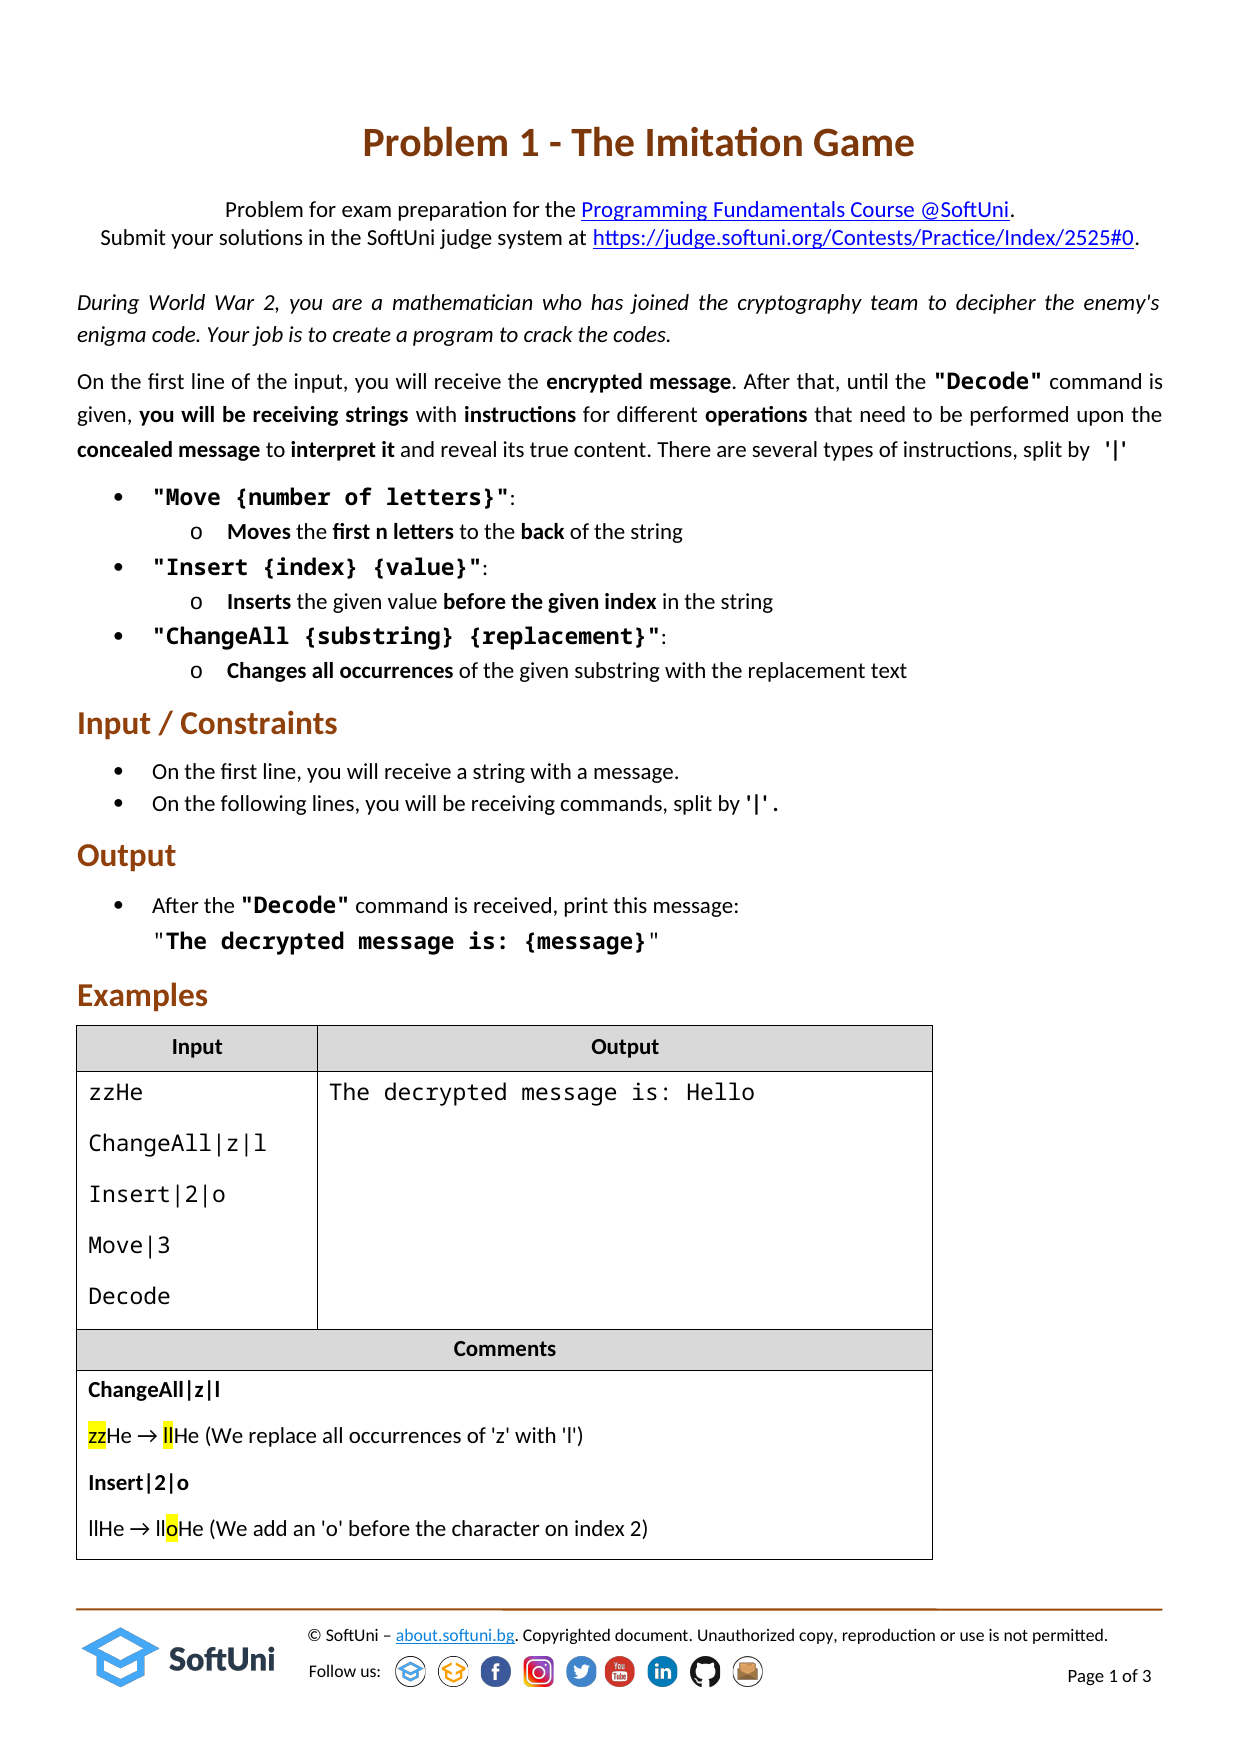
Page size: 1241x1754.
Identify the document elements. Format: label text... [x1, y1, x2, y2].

list Changes all occurrences of the given substring with the replacement text [189, 656, 1163, 685]
table_cell Comments [77, 1330, 932, 1370]
subtitle Examples [77, 974, 1163, 1014]
list "Move {number of letters}": [114, 481, 1163, 513]
picture [75, 1621, 281, 1693]
text Problem for exam preparation for the Programming Fundamentals Course @SoftUni. [77, 196, 1163, 223]
text On the first line of the input, you will receive the encrypted message. After that, until the "Decode" command is given, you will be receiving strings with instructions for different operations that need to be performed upon the concealed message to interpret it and reveal its true content. There are several types of instructions, split by '|' [77, 365, 1163, 464]
list On the first line, you will receive a string with a message. [114, 757, 1163, 785]
picture [480, 1656, 511, 1687]
picture [438, 1656, 469, 1687]
table_header Output [318, 1026, 932, 1071]
list Inserts the given value before the given index in the string [189, 587, 1163, 616]
text Submit your solutions in the SoftUni judge system at https://judge.softuni.org/Contests/Practice/Index/2525#0. [77, 223, 1163, 252]
text During World War 2, you are a mathematician who has joined the cryptography team to decipher the enemy's enigma code. Your job is to create a program to crack the codes. [77, 288, 1163, 348]
subtitle Problem 1 - The Imitation Game [114, 116, 1163, 167]
table_cell zzHe ChangeAll|z|l Insert|2|o Move|3 Decode [77, 1072, 317, 1329]
list "Insert {index} {value}": [114, 551, 1163, 582]
picture [604, 1656, 635, 1687]
picture [732, 1656, 763, 1687]
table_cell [77, 1371, 932, 1559]
picture [647, 1656, 656, 1665]
picture [566, 1656, 597, 1687]
table_cell The decrypted message is: Hello [318, 1072, 932, 1329]
picture [647, 1678, 656, 1687]
table_header Input [77, 1026, 317, 1071]
picture [690, 1656, 721, 1687]
list After the "Decode" command is received, print this message: "The decrypted message is: {message}" [114, 889, 1163, 957]
list "ChangeAll {substring} {replacement}": [114, 620, 1163, 652]
picture [661, 1669, 671, 1678]
picture [669, 1678, 678, 1687]
picture [395, 1656, 426, 1687]
picture [523, 1656, 554, 1687]
picture [669, 1656, 678, 1665]
list On the following lines, you will be receiving commands, split by '|' . [114, 789, 1163, 818]
list Moves the first n letters to the back of the string [189, 517, 1163, 546]
subtitle Input / Constraints [77, 702, 1163, 743]
subtitle Output [77, 834, 1163, 875]
